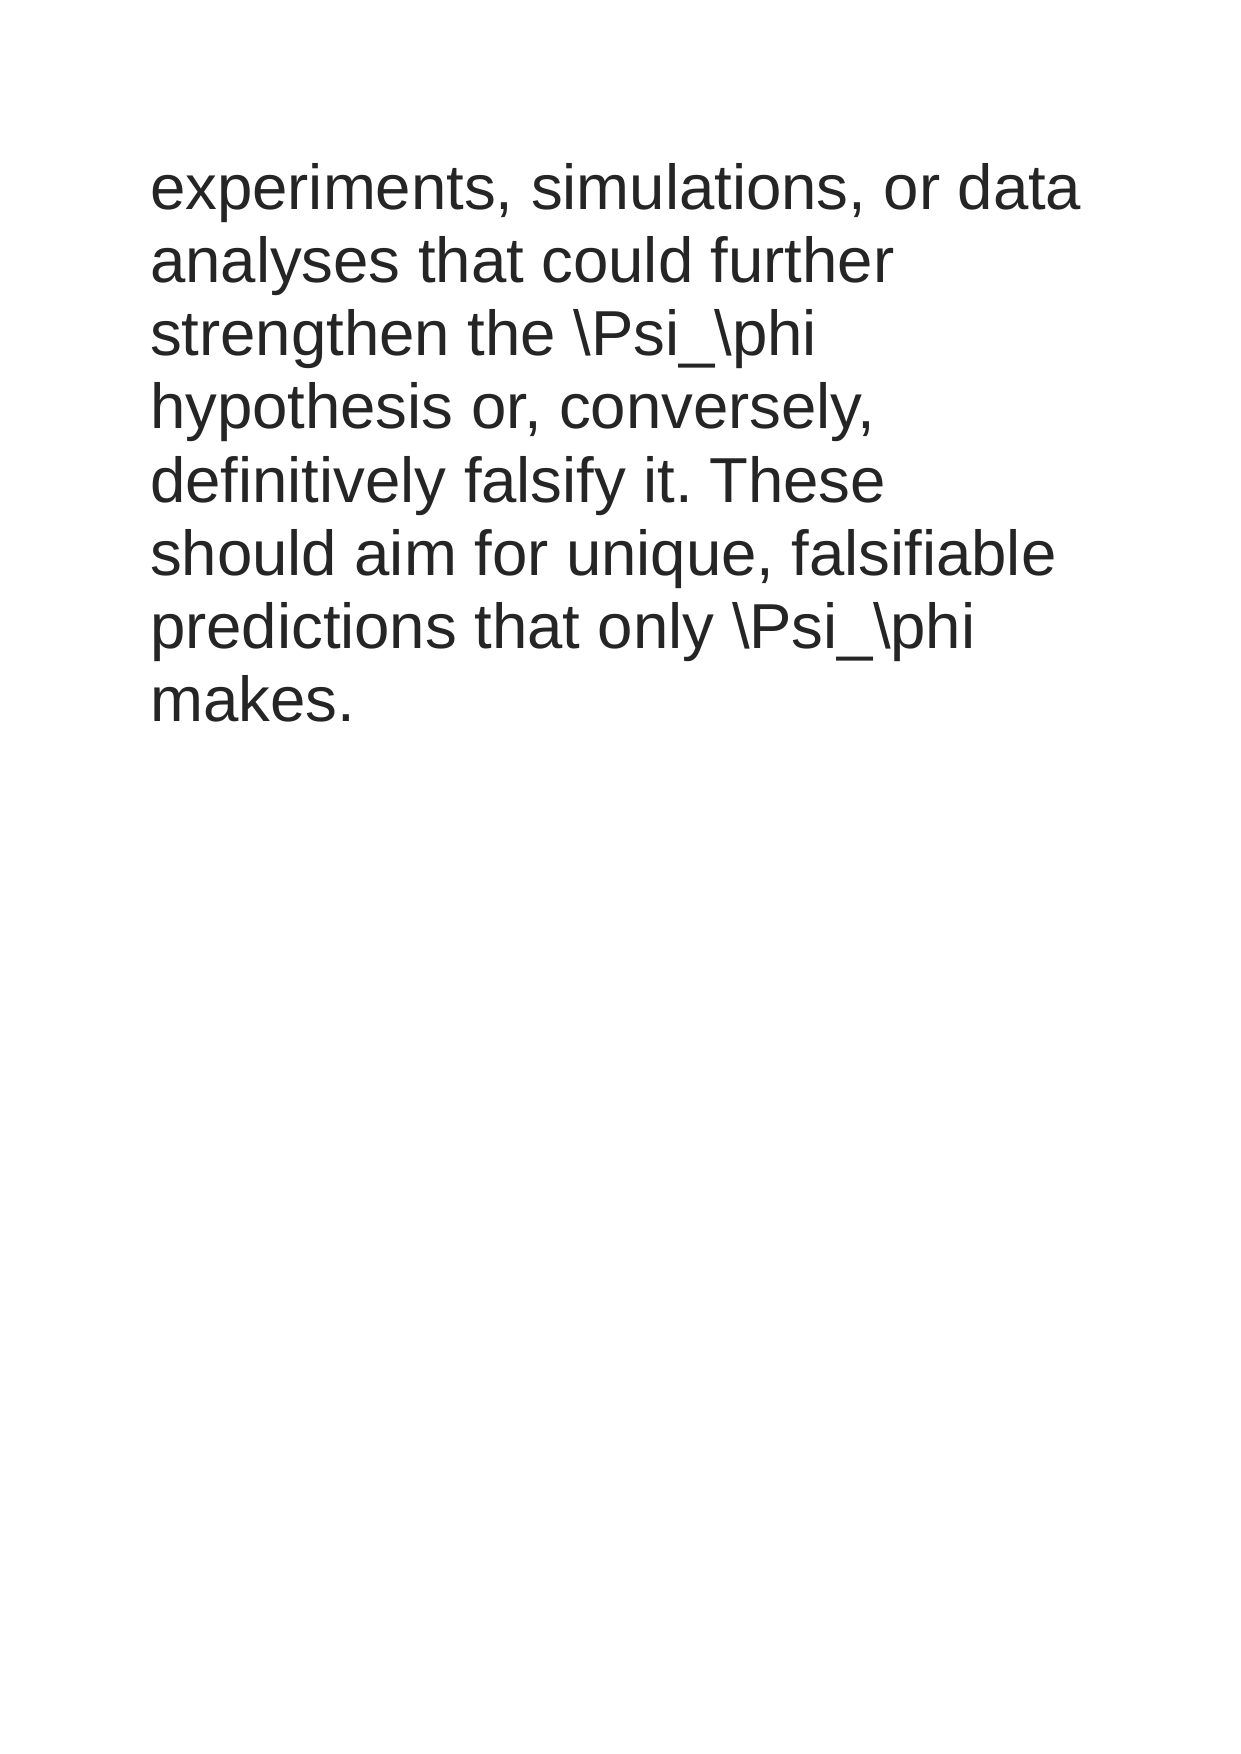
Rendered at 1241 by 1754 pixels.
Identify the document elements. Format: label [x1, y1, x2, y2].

text [150, 150, 1090, 735]
